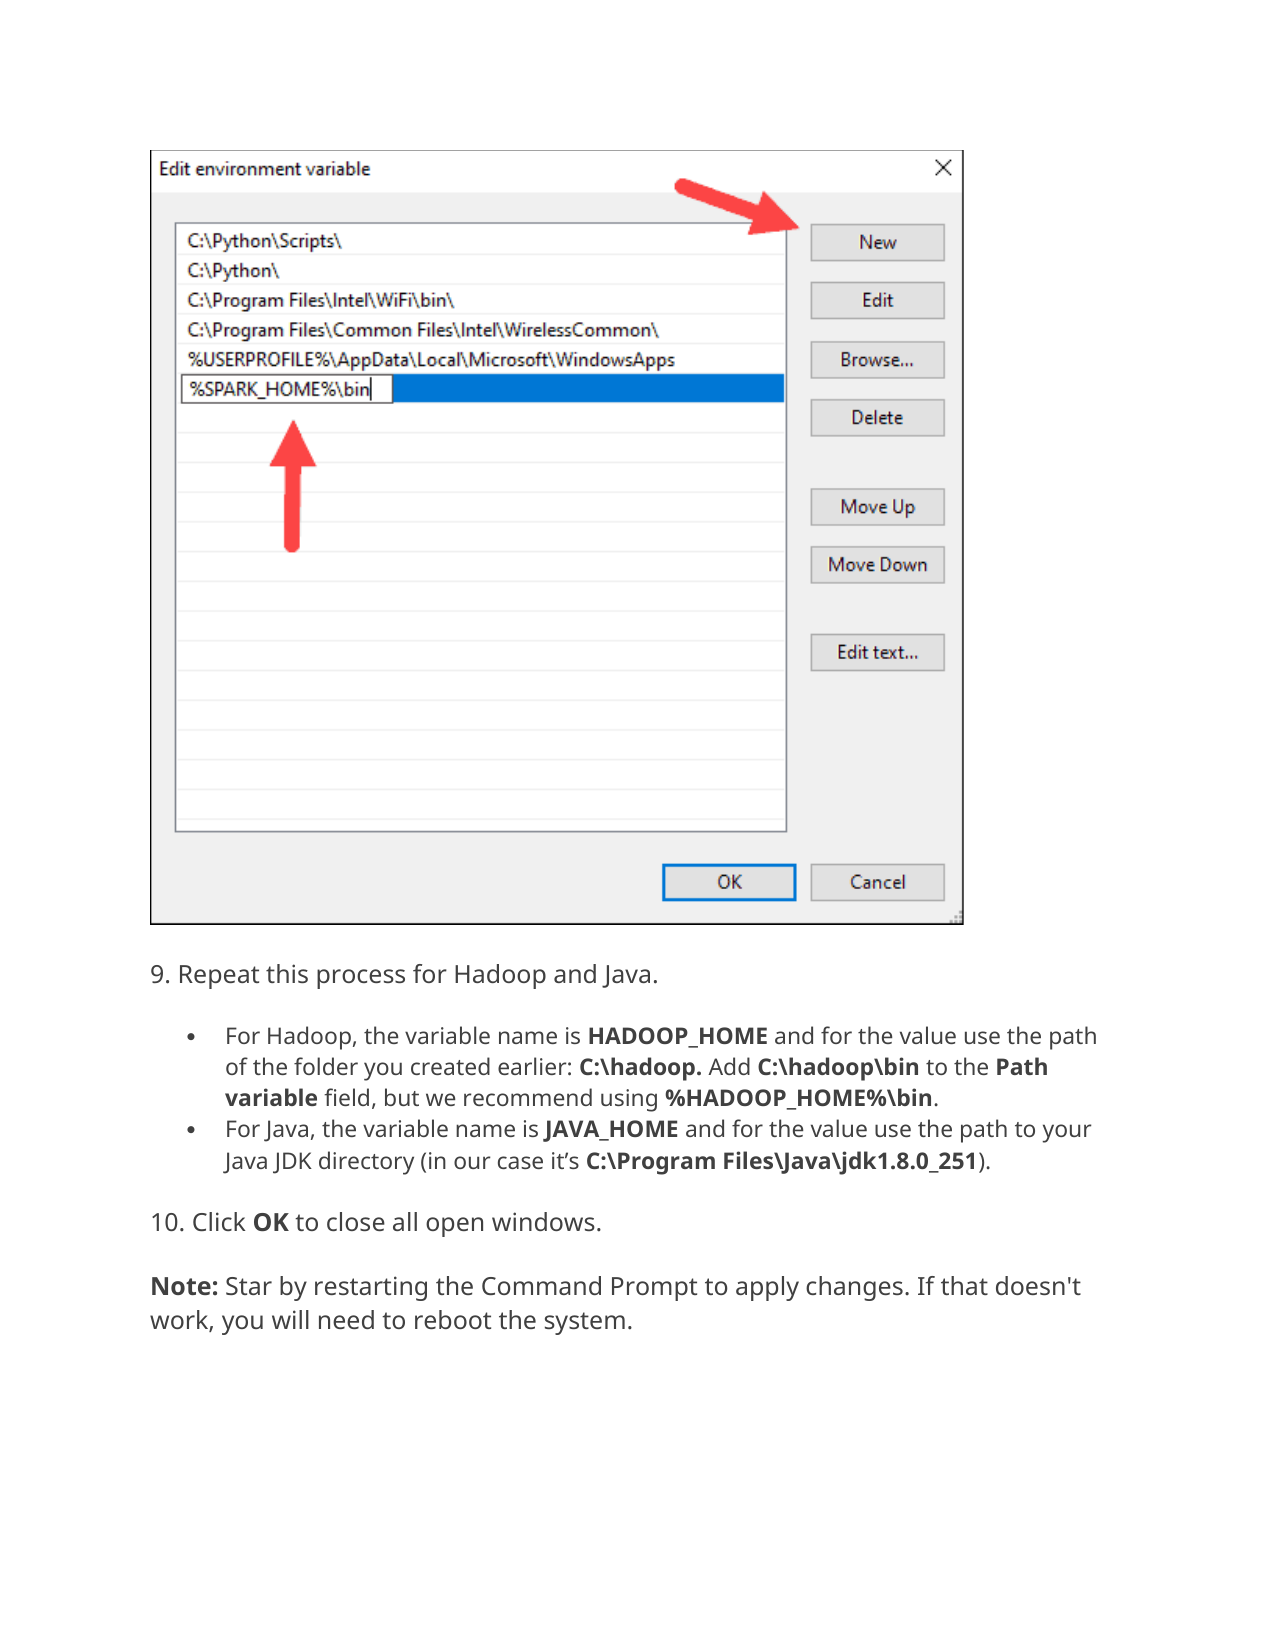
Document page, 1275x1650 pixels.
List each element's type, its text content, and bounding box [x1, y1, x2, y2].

list For Java, the variable name is JAVA_HOME and for the value use the path to your Java JDK directory (in our case it’s C:\Program Files\Java\jdk1.8.0_251). [187, 1113, 1125, 1176]
picture [150, 150, 964, 925]
text 9. Repeat this process for Hadoop and Java. [150, 956, 1125, 990]
text Note: Star by restarting the Command Prompt to apply changes. If that doesn't work, you will need to reboot the system. [150, 1268, 1125, 1336]
list For Hadoop, the variable name is HADOOP_HOME and for the value use the path of the folder you created earlier: C:\hadoop. Add C:\hadoop\bin to the Path variable field, but we recommend using %HADOOP_HOME%\bin. [187, 1019, 1125, 1113]
text 10. Click OK to close all open windows. [150, 1205, 1125, 1239]
